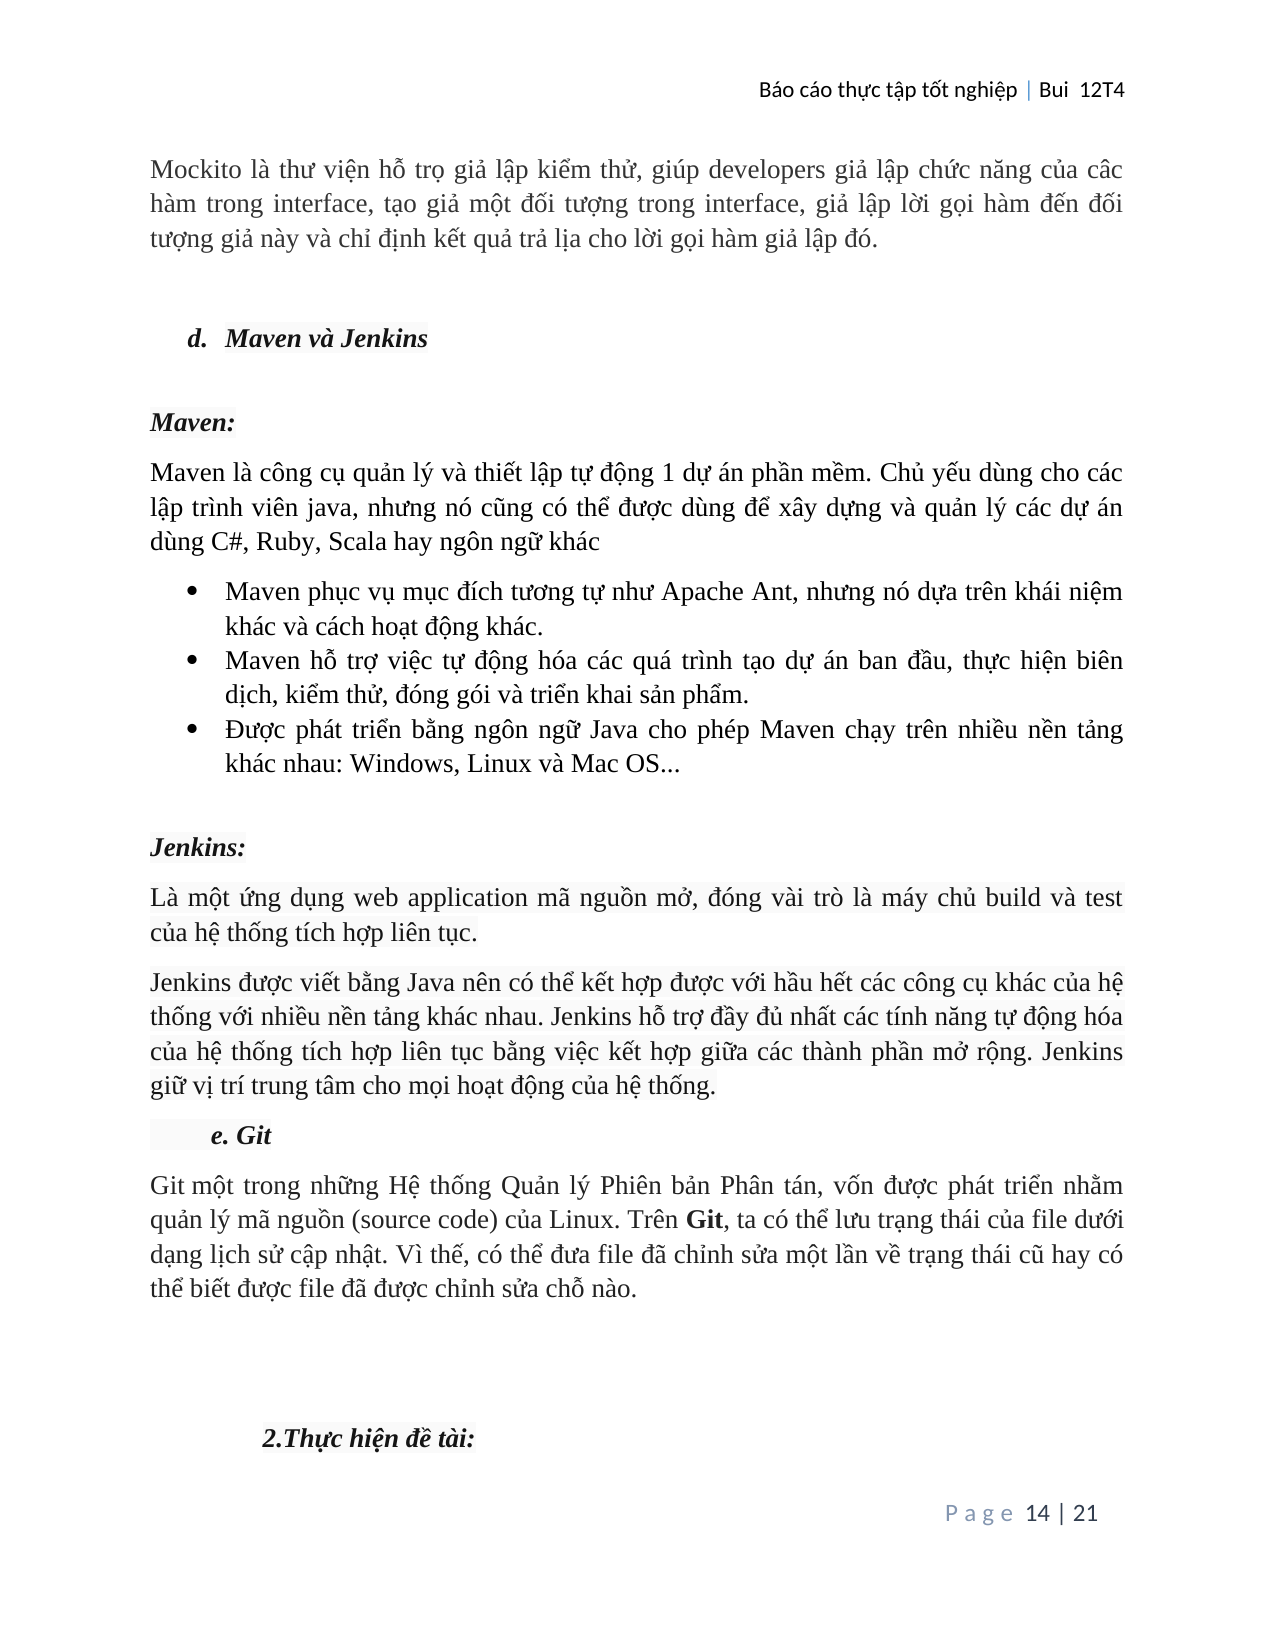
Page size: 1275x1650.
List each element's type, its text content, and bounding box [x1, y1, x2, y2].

list Maven phục vụ mục đích tương tự như Apache Ant, nhưng nó dựa trên khái niệm khác và cách hoạt động khác. [187, 572, 1125, 641]
text Maven: [150, 403, 1125, 438]
text Mockito là thư viện hỗ trọ giả lập kiểm thử, giúp developers giả lập chức năng của câc hàm trong interface, tạo giả một đối tượng trong interface, giả lập lời gọi hàm đến đối tượng giả này và chỉ định kết quả trả lịa cho lời gọi hàm giả lập đó. [150, 219, 1125, 253]
text Là một ứng dụng web application mã nguồn mở, đóng vài trò là máy chủ build và test của hệ thống tích hợp liên tục. [150, 913, 1125, 947]
list Được phát triển bằng ngôn ngữ Java cho phép Maven chạy trên nhiều nền tảng khác nhau: Windows, Linux và Mac OS... [187, 709, 1125, 778]
text 2.Thực hiện đề tài: [262, 1419, 1125, 1453]
text e. Git [150, 1116, 1125, 1150]
text Jenkins: [150, 828, 1125, 863]
text Jenkins được viết bằng Java nên có thể kết hợp được với hầu hết các công cụ khác của hệ thống với nhiều nền tảng khác nhau. Jenkins hỗ trợ đầy đủ nhất các tính năng tự động hóa của hệ thống tích hợp liên tục bằng việc kết hợp giữa các thành phần mở rộng. Jenkins giữ vị trí trung tâm cho mọi hoạt động của hệ thống. [150, 1066, 1125, 1100]
list Maven hỗ trợ việc tự động hóa các quá trình tạo dự án ban đầu, thực hiện biên dịch, kiểm thử, đóng gói và triển khai sản phẩm. [187, 641, 1125, 709]
text Git một trong những Hệ thống Quản lý Phiên bản Phân tán, vốn được phát triển nhằm quản lý mã nguồn (source code) của Linux. Trên Git, ta có thể lưu trạng thái của file dưới dạng lịch sử cập nhật. Vì thế, có thể đưa file đã chỉnh sửa một lần về trạng thái cũ hay có thể biết được file đã được chỉnh sửa chỗ nào. [150, 1269, 1125, 1303]
list Maven và Jenkins [187, 319, 1125, 353]
text Maven là công cụ quản lý và thiết lập tự động 1 dự án phần mềm. Chủ yếu dùng cho các lập trình viên java, nhưng nó cũng có thể được dùng để xây dựng và quản lý các dự án dùng C#, Ruby, Scala hay ngôn ngữ khác [150, 453, 1125, 556]
text Git một trong những Hệ thống Quản lý Phiên bản Phân tán, vốn được phát triển nhằm quản lý mã nguồn (source code) của Linux. Trên Git, ta có thể lưu trạng thái của file dưới dạng lịch sử cập nhật. Vì thế, có thể đưa file đã chỉnh sửa một lần về trạng thái cũ hay có thể biết được file đã được chỉnh sửa chỗ nào. [150, 1166, 1125, 1204]
